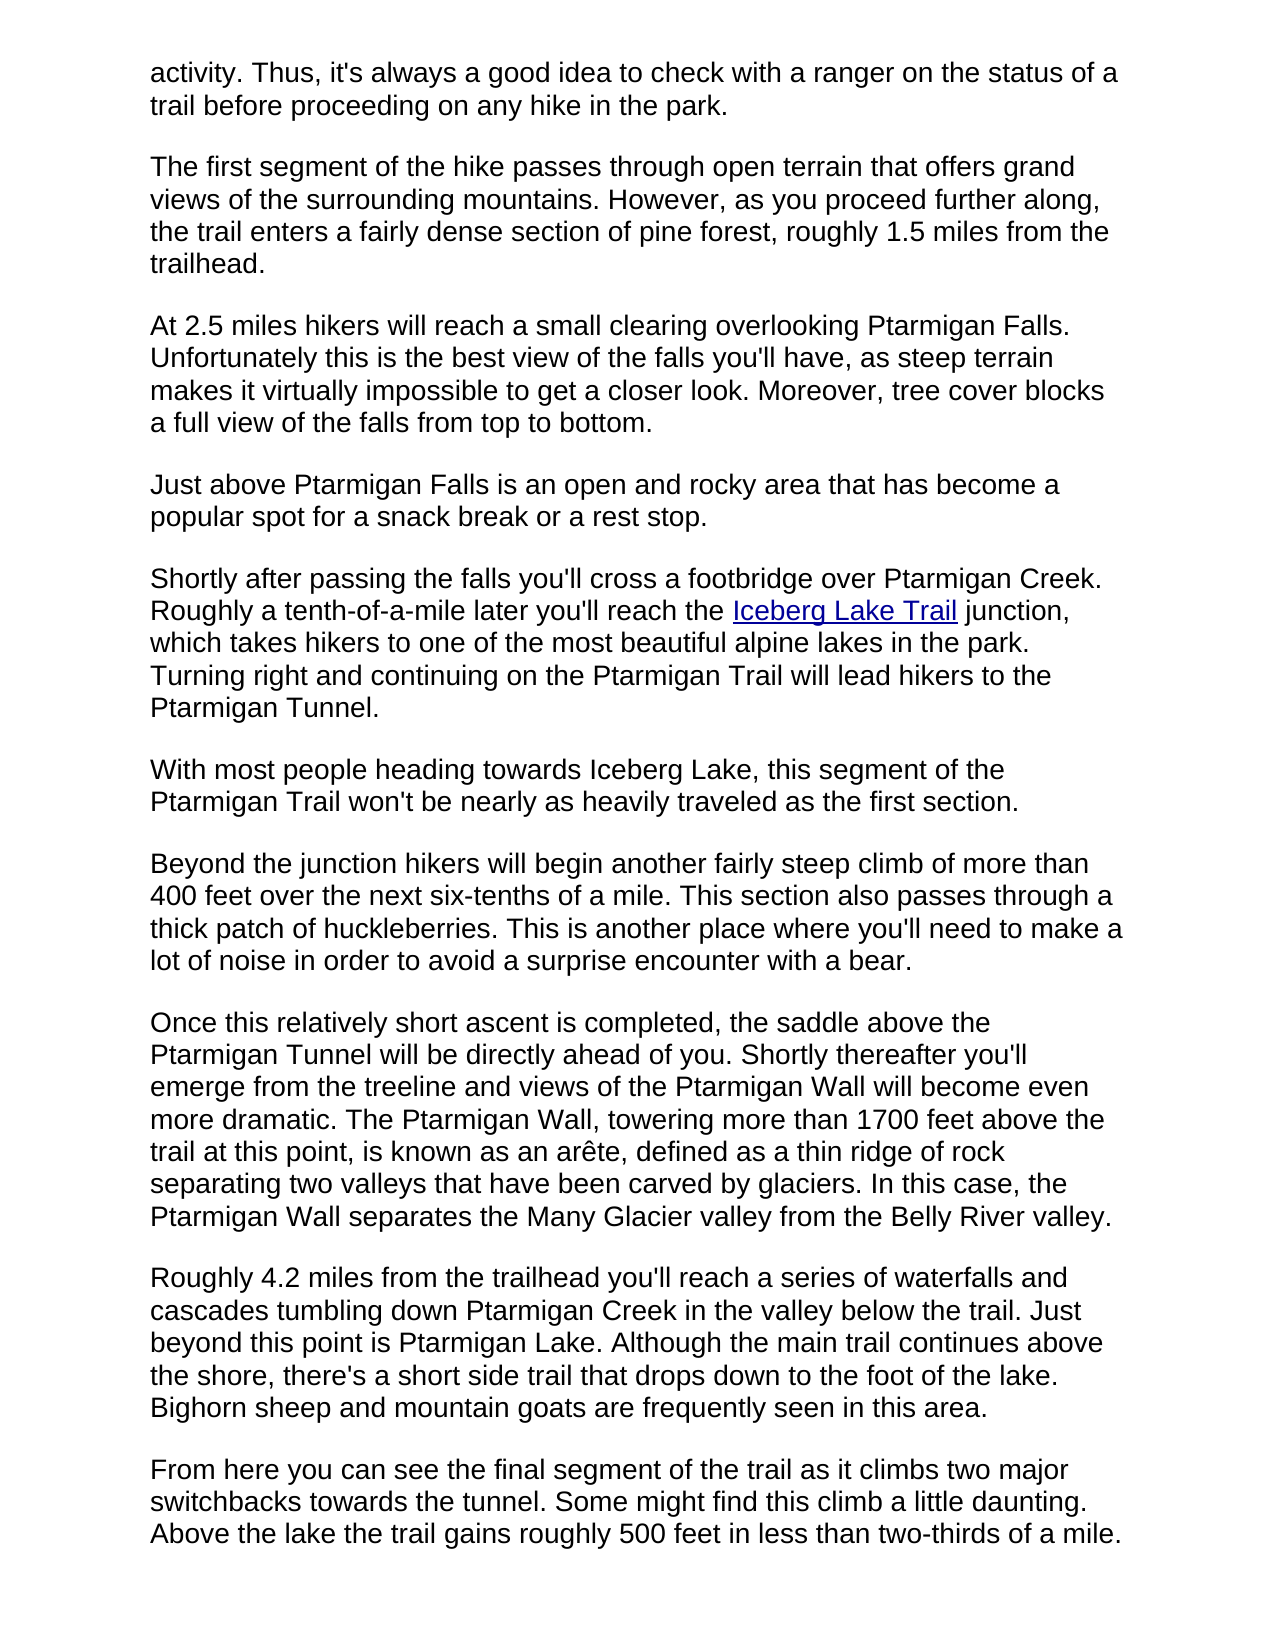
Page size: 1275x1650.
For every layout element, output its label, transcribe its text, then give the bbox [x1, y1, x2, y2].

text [150, 56, 1125, 121]
text At 2.5 miles hikers will reach a small clearing overlooking Ptarmigan Falls. Unfortunately this is the best view of the falls you'll have, as steep terrain makes it virtually impossible to get a closer look. Moreover, tree cover blocks a full view of the falls from top to bottom. [150, 309, 1125, 438]
text Shortly after passing the falls you'll cross a footbridge over Ptarmigan Creek. Roughly a tenth-of-a-mile later you'll reach the Iceberg Lake Trail junction, which takes hikers to one of the most beautiful alpine lakes in the park. Turning right and continuing on the Ptarmigan Trail will lead hikers to the Ptarmigan Tunnel. [150, 562, 1125, 724]
text The first segment of the hike passes through open terrain that offers grand views of the surrounding mountains. However, as you proceed further along, the trail enters a fairly dense section of pine forest, roughly 1.5 miles from the trailhead. [150, 150, 1125, 280]
text With most people heading towards Iceberg Lake, this segment of the Ptarmigan Trail won't be nearly as heavily traveled as the first section. [150, 753, 1125, 818]
text Once this relatively short ascent is completed, the saddle above the Ptarmigan Tunnel will be directly ahead of you. Shortly thereafter you'll emerge from the treeline and views of the Ptarmigan Wall will become even more dramatic. The Ptarmigan Wall, towering more than 1700 feet above the trail at this point, is known as an arête, defined as a thin ridge of rock separating two valleys that have been carved by glaciers. In this case, the Ptarmigan Wall separates the Many Glacier valley from the Belly River valley. [150, 1006, 1125, 1232]
text Beyond the junction hikers will begin another fairly steep climb of more than 400 feet over the next six-tenths of a mile. This section also passes through a thick patch of huckleberries. This is another place where you'll need to make a lot of noise in order to avoid a surprise encounter with a bear. [150, 847, 1125, 976]
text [150, 1453, 1125, 1550]
text Roughly 4.2 miles from the trailhead you'll reach a series of waterfalls and cascades tumbling down Ptarmigan Creek in the valley below the trail. Just beyond this point is Ptarmigan Lake. Although the main trail continues above the shore, there's a short side trail that drops down to the foot of the lake. Bighorn sheep and mountain goats are frequently seen in this area. [150, 1261, 1125, 1423]
text Just above Ptarmigan Falls is an open and rocky area that has become a popular spot for a snack break or a rest stop. [150, 468, 1125, 532]
